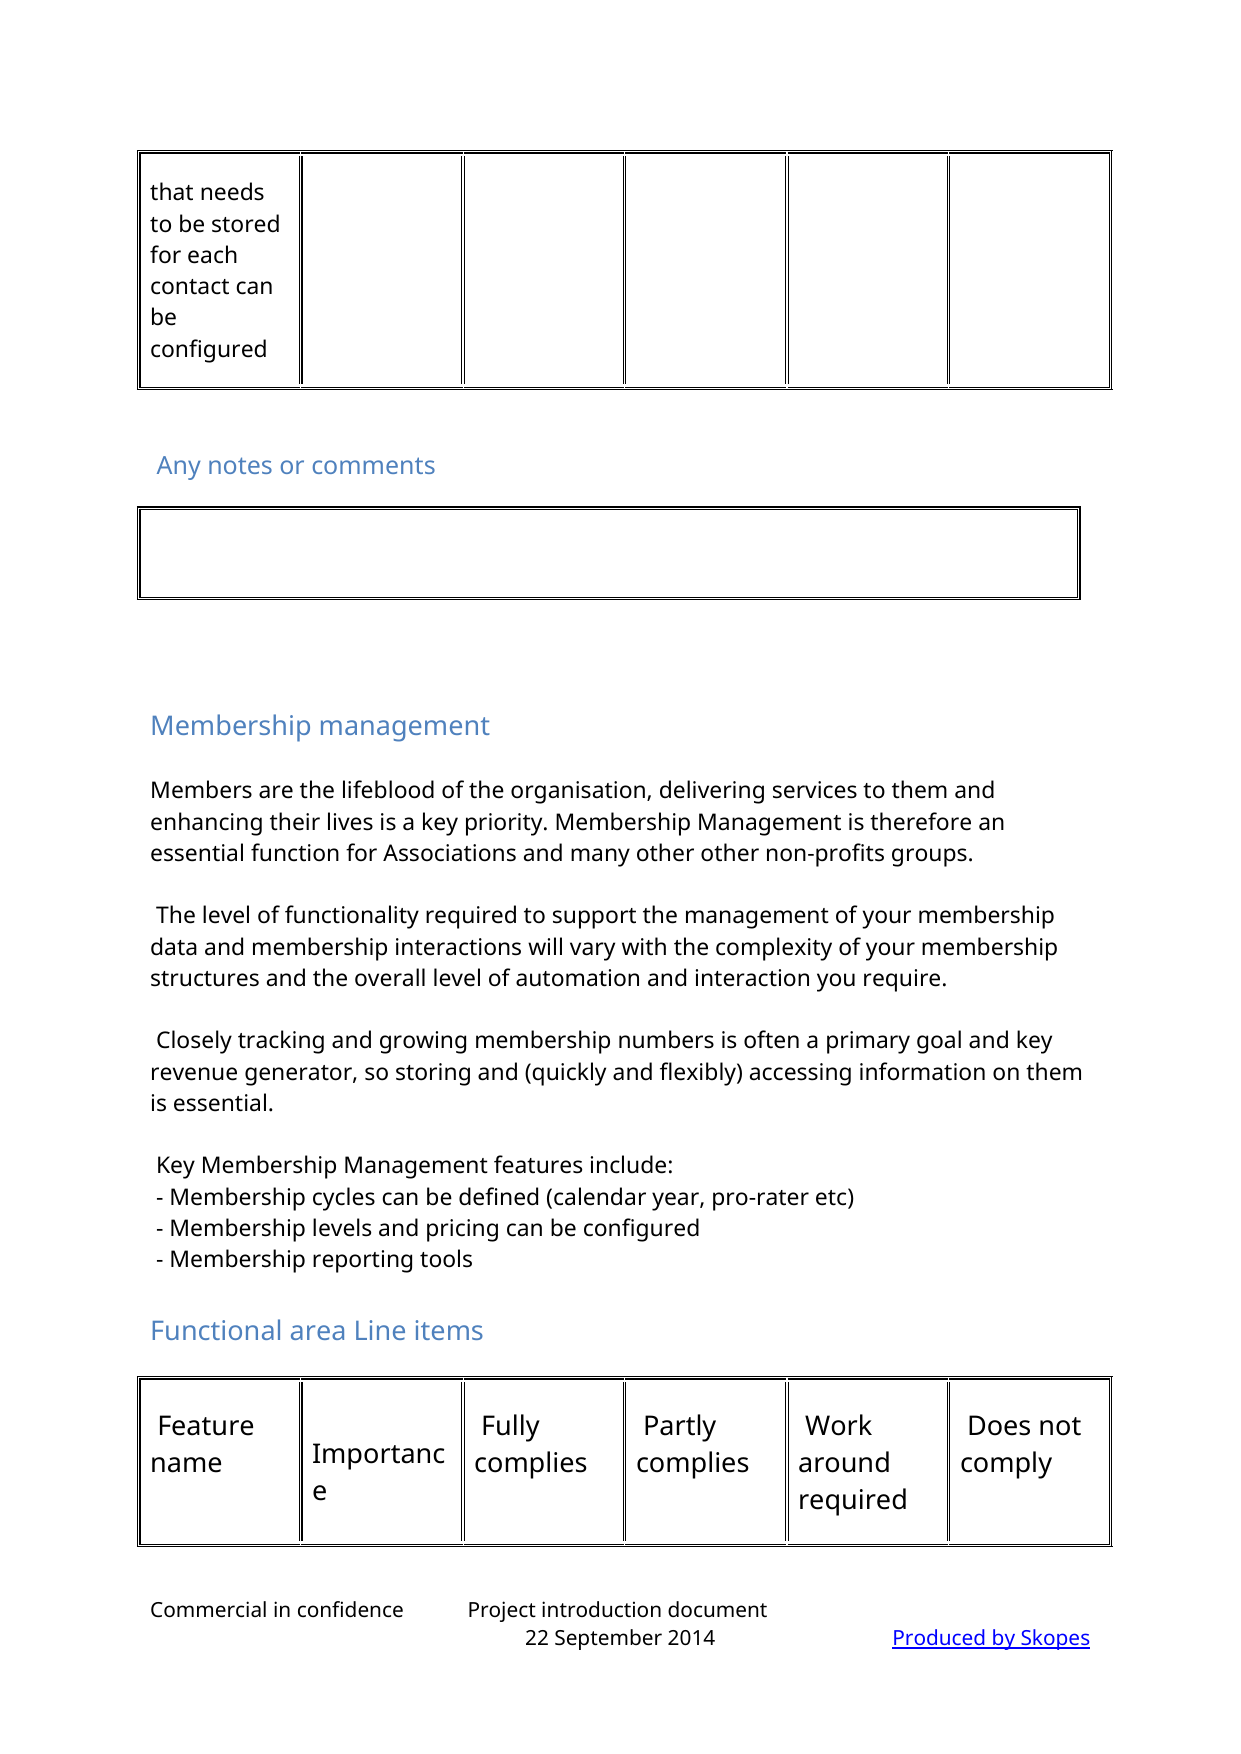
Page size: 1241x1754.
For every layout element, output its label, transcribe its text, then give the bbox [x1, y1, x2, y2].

table_cell [787, 153, 948, 387]
table_cell [949, 154, 1109, 387]
table_header Feature name [139, 1377, 301, 1544]
text Any notes or comments [150, 447, 1090, 481]
table_cell Important [301, 154, 463, 387]
table_cell [625, 151, 787, 387]
text Membership management Members are the lifeblood of the organisation, delivering services to them and enhancing their lives is a key priority. Membership Management is therefore an essential function for Associations and many other other non-profits groups. The level of functionality required to support the management of your membership data and membership interactions will vary with the complexity of your membership structures and the overall level of automation and interaction you require. Closely tracking and growing membership numbers is often a primary goal and key revenue generator, so storing and (quickly and flexibly) accessing information on them is essential. Key Membership Management features include: - Membership cycles can be defined (calendar year, pro-rater etc) - Membership levels and pricing can be configured - Membership reporting tools Functional area Line items [150, 706, 1090, 1376]
table_header Work around required [787, 1379, 948, 1544]
table_header Partly complies [625, 1377, 787, 1544]
table_header Fully complies [463, 1379, 624, 1544]
table_cell [463, 153, 624, 387]
table_header [141, 510, 1077, 597]
table_header Importance [301, 1380, 463, 1544]
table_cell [139, 151, 301, 387]
table_header Does not comply [949, 1380, 1109, 1544]
